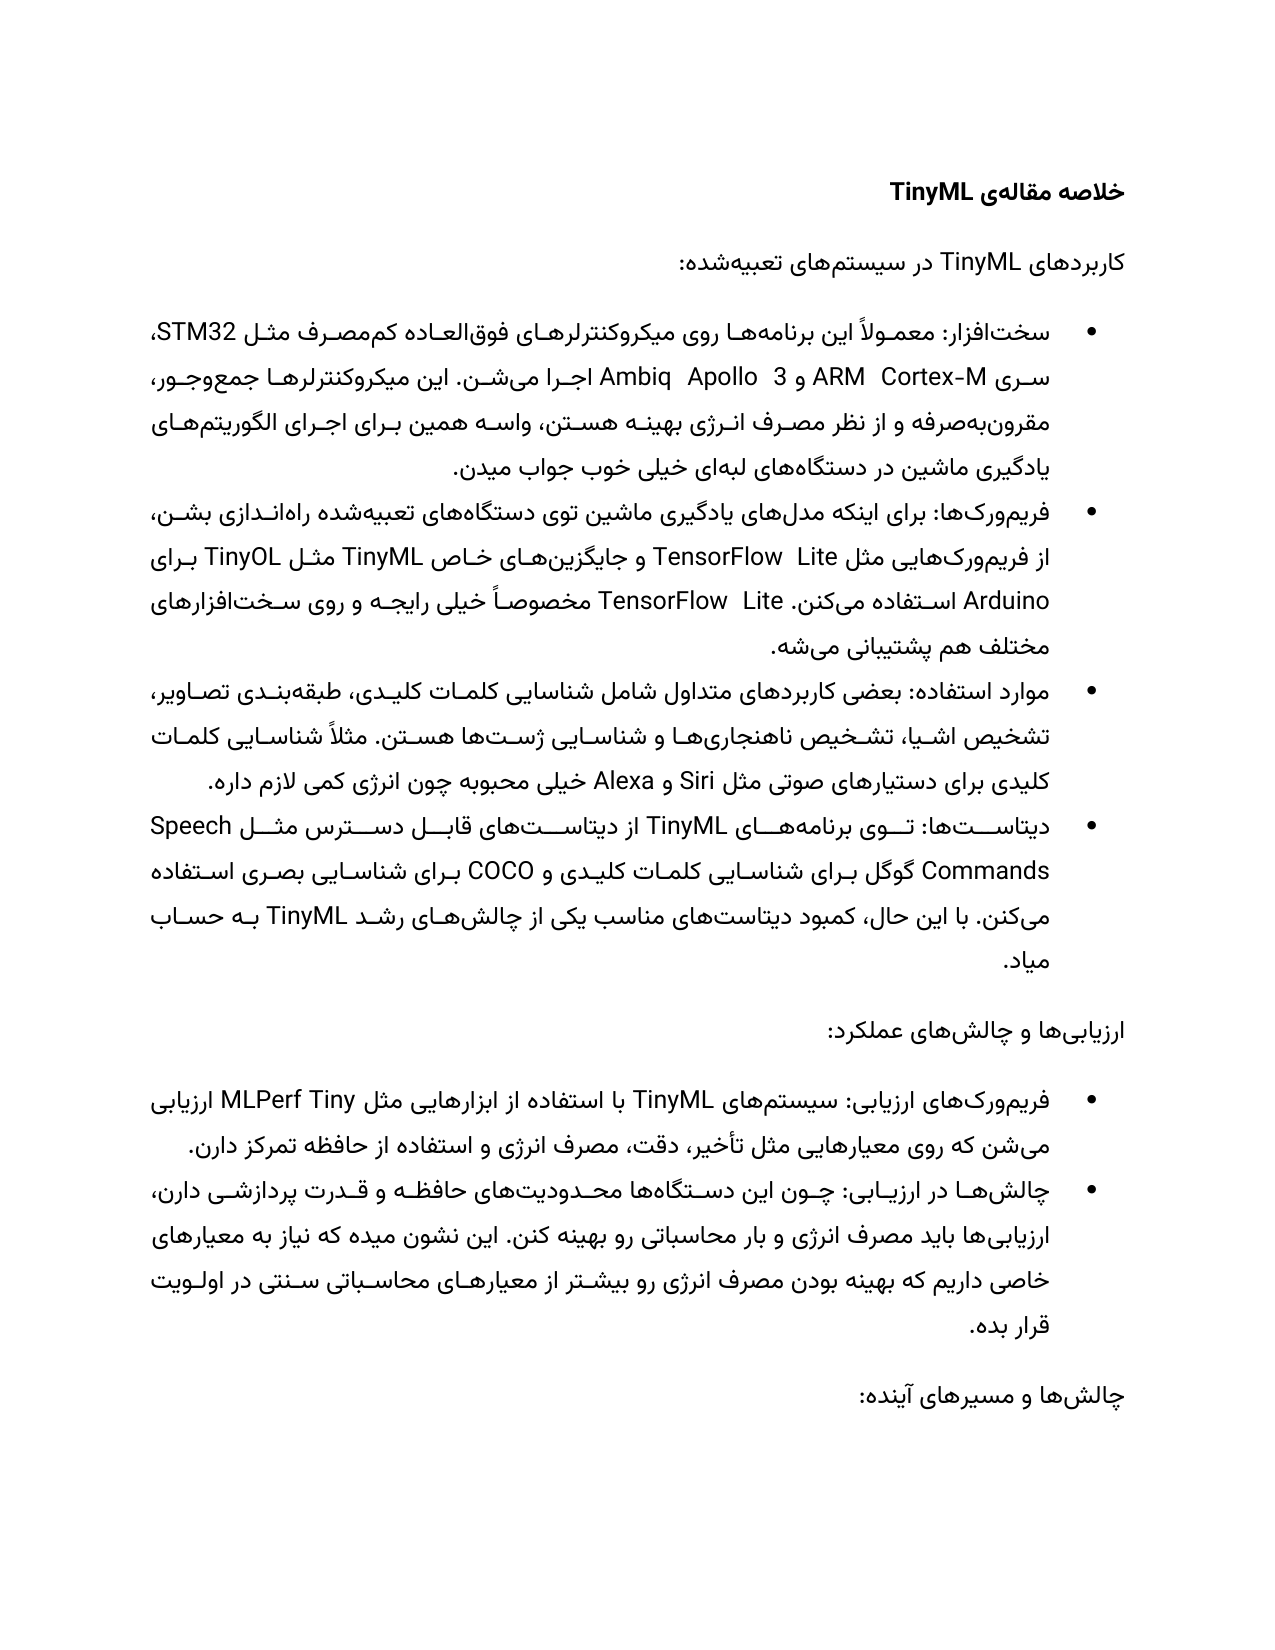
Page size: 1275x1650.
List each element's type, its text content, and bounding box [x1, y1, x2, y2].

list دیتاست‌ها: توی برنامه‌های TinyML از دیتاست‌های قابل دسترس مثل Speech Commands گوگل برای شناسایی کلمات کلیدی و COCO برای شناسایی بصری استفاده می‌کنن. با این حال، کمبود دیتاست‌های مناسب یکی از چالش‌های رشد TinyML به حساب میاد. [150, 809, 1087, 982]
list سخت‌افزار: معمولاً این برنامه‌ها روی میکروکنترلرهای فوق‌العاده کم‌مصرف مثل STM32، سری ARM Cortex-M و Ambiq Apollo 3 اجرا می‌شن. این میکروکنترلرها جمع‌وجور، مقرون‌به‌صرفه و از نظر مصرف انرژی بهینه هستن، واسه همین برای اجرای الگوریتم‌های یادگیری ماشین در دستگاه‌های لبه‌ای خیلی خوب جواب میدن. [150, 315, 1087, 488]
list فریم‌ورک‌ها: برای اینکه مدل‌های یادگیری ماشین توی دستگاه‌های تعبیه‌شده راه‌اندازی بشن، از فریم‌ورک‌هایی مثل TensorFlow Lite و جایگزین‌های خاص TinyML مثل TinyOL برای Arduino استفاده می‌کنن. TensorFlow Lite مخصوصاً خیلی رایجه و روی سخت‌افزارهای مختلف هم پشتیبانی می‌شه. [150, 494, 1087, 668]
text خلاصه مقاله‌ی TinyML [150, 175, 1125, 214]
text چالش‌ها و مسیرهای آینده: [150, 1377, 1125, 1417]
text ارزیابی‌ها و چالش‌های عملکرد: [150, 1013, 1125, 1052]
list موارد استفاده: بعضی کاربردهای متداول شامل شناسایی کلمات کلیدی، طبقه‌بندی تصاویر، تشخیص اشیا، تشخیص ناهنجاری‌ها و شناسایی ژست‌ها هستن. مثلاً شناسایی کلمات کلیدی برای دستیارهای صوتی مثل Siri و Alexa خیلی محبوبه چون انرژی کمی لازم داره. [150, 674, 1087, 803]
list فریم‌ورک‌های ارزیابی: سیستم‌های TinyML با استفاده از ابزارهایی مثل MLPerf Tiny ارزیابی می‌شن که روی معیارهایی مثل تأخیر، دقت، مصرف انرژی و استفاده از حافظه تمرکز دارن. [150, 1083, 1087, 1167]
text کاربردهای TinyML در سیستم‌های تعبیه‌شده: [150, 245, 1125, 284]
list چالش‌ها در ارزیابی: چون این دستگاه‌ها محدودیت‌های حافظه و قدرت پردازشی دارن، ارزیابی‌ها باید مصرف انرژی و بار محاسباتی رو بهینه کنن. این نشون میده که نیاز به معیارهای خاصی داریم که بهینه بودن مصرف انرژی رو بیشتر از معیارهای محاسباتی سنتی در اولویت قرار بده. [150, 1173, 1087, 1347]
